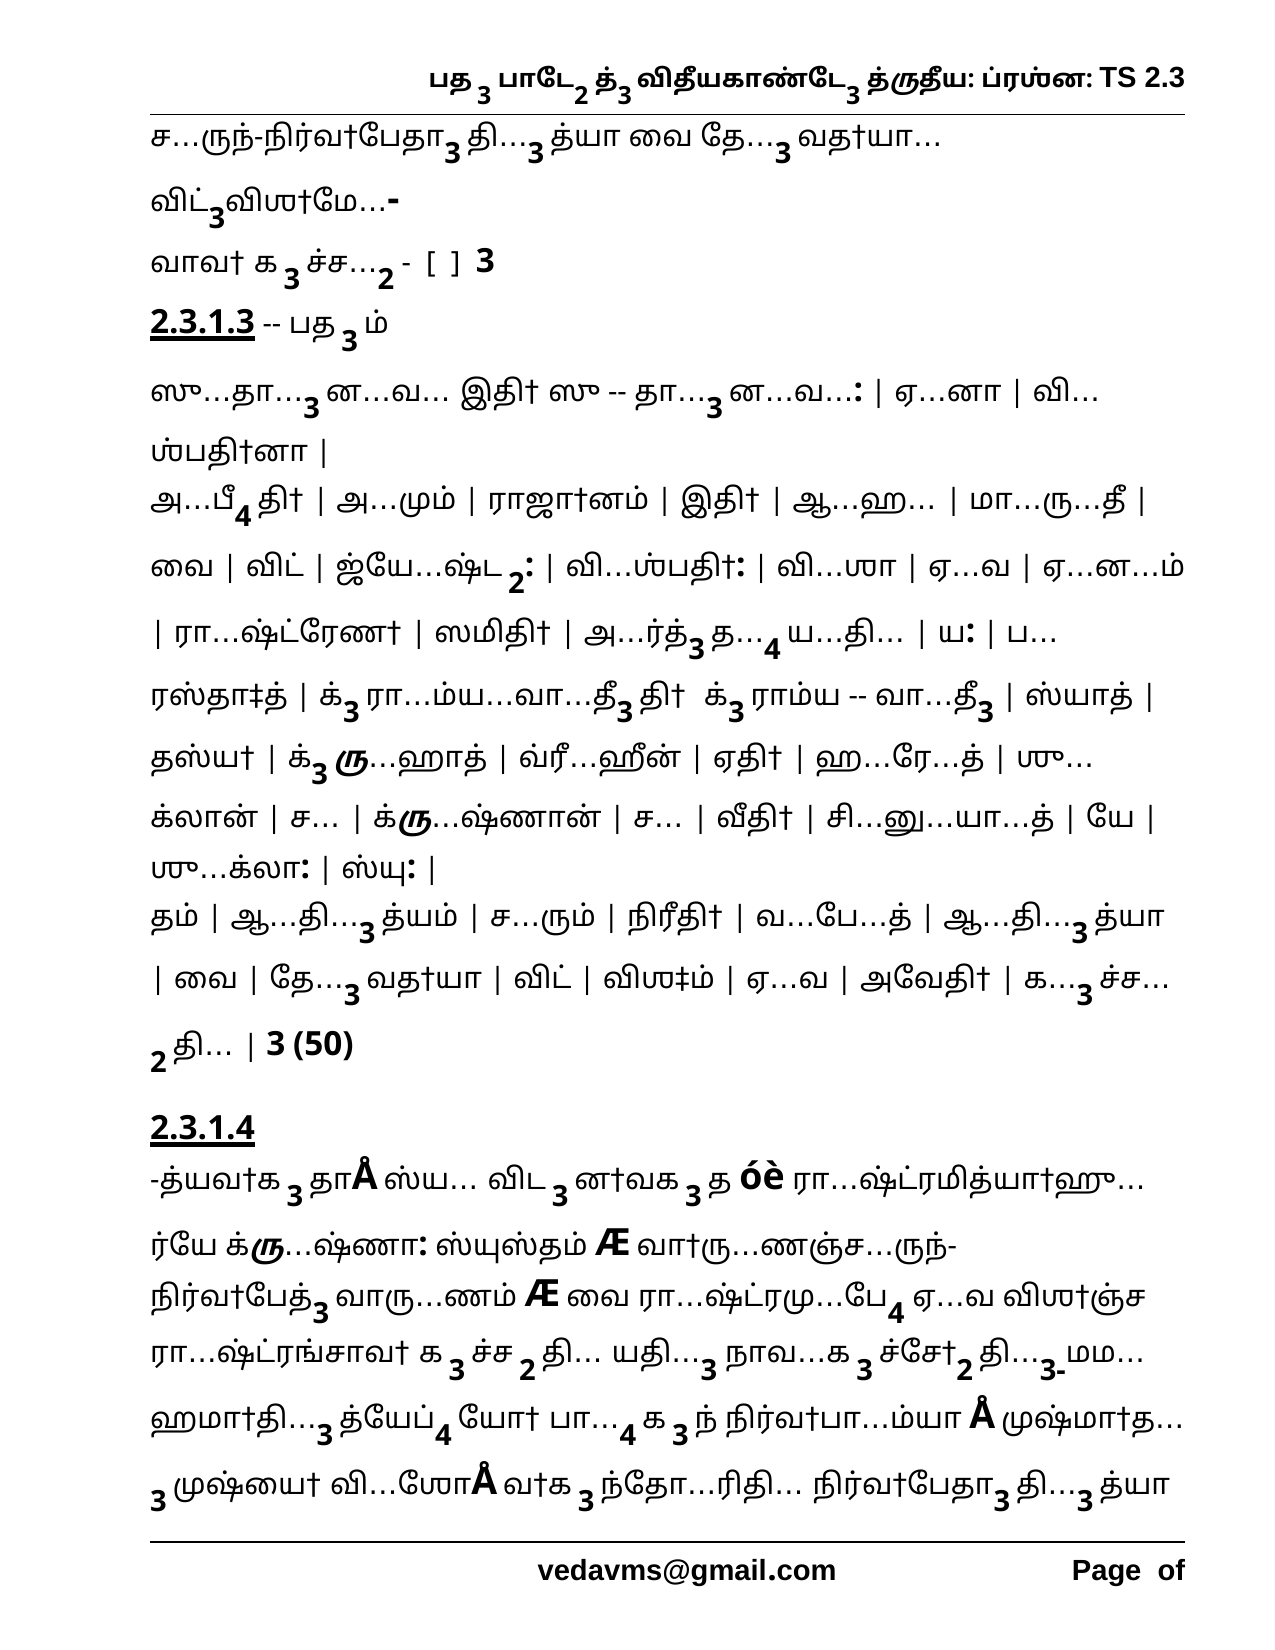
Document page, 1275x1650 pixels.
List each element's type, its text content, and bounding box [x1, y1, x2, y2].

text ச…ருந்-நிர்வ†பேதா3தி…3த்யா வை தே…3வத†யா… விட்3‌விஶ†மே…- [150, 115, 1185, 237]
text ஸு…தா…3ன…வ… இதி† ஸு -- தா…3ன…வ…: | ஏ…னா | வி…ஶ்பதி†னா | அ…பீ4தி† | அ…மும் | ராஜா†னம் | இதி† | ஆ…ஹ… | மா…ரு…தீ | வை | விட் | ஜ்யே…ஷ்ட2: | வி…ஶ்பதி†: | வி…ஶா | ஏ…வ | ஏ…ன…ம் | ரா…ஷ்ட்ரேண† | ஸமிதி† | அ…ர்த்3த…4ய…தி… | ய: | ப…ரஸ்தா‡த் | க்3ரா…ம்ய…வா…தீ3தி† க்3ராம்ய -- வா…தீ3 | ஸ்யாத் | தஸ்ய† | க்3ரு…ஹாத் | வ்ரீ…ஹீன் | ஏதி† | ஹ…ரே…த் | ஶு…க்லான் | ச… | க்ரு…ஷ்ணான் | ச… | வீதி† | சி…னு…யா…த் | யே | ஶு…க்லா: | ஸ்யு: | தம் | ஆ…தி…3த்யம் | ச…ரும் | நிரீதி† | வ…பே…த் | ஆ…தி…3த்யா | வை | தே…3வத†யா | விட் | விஶ‡ம் | ஏ…வ | அவேதி† | க…3ச்ச…2தி… | 3 (50) [150, 365, 1185, 1081]
text வாவ† க3ச்ச…2 - [ ] 3 [150, 237, 1185, 298]
text 2.3.1.4 [150, 1087, 1185, 1149]
text 2.3.1.3 -- பத3ம் [150, 298, 1185, 359]
